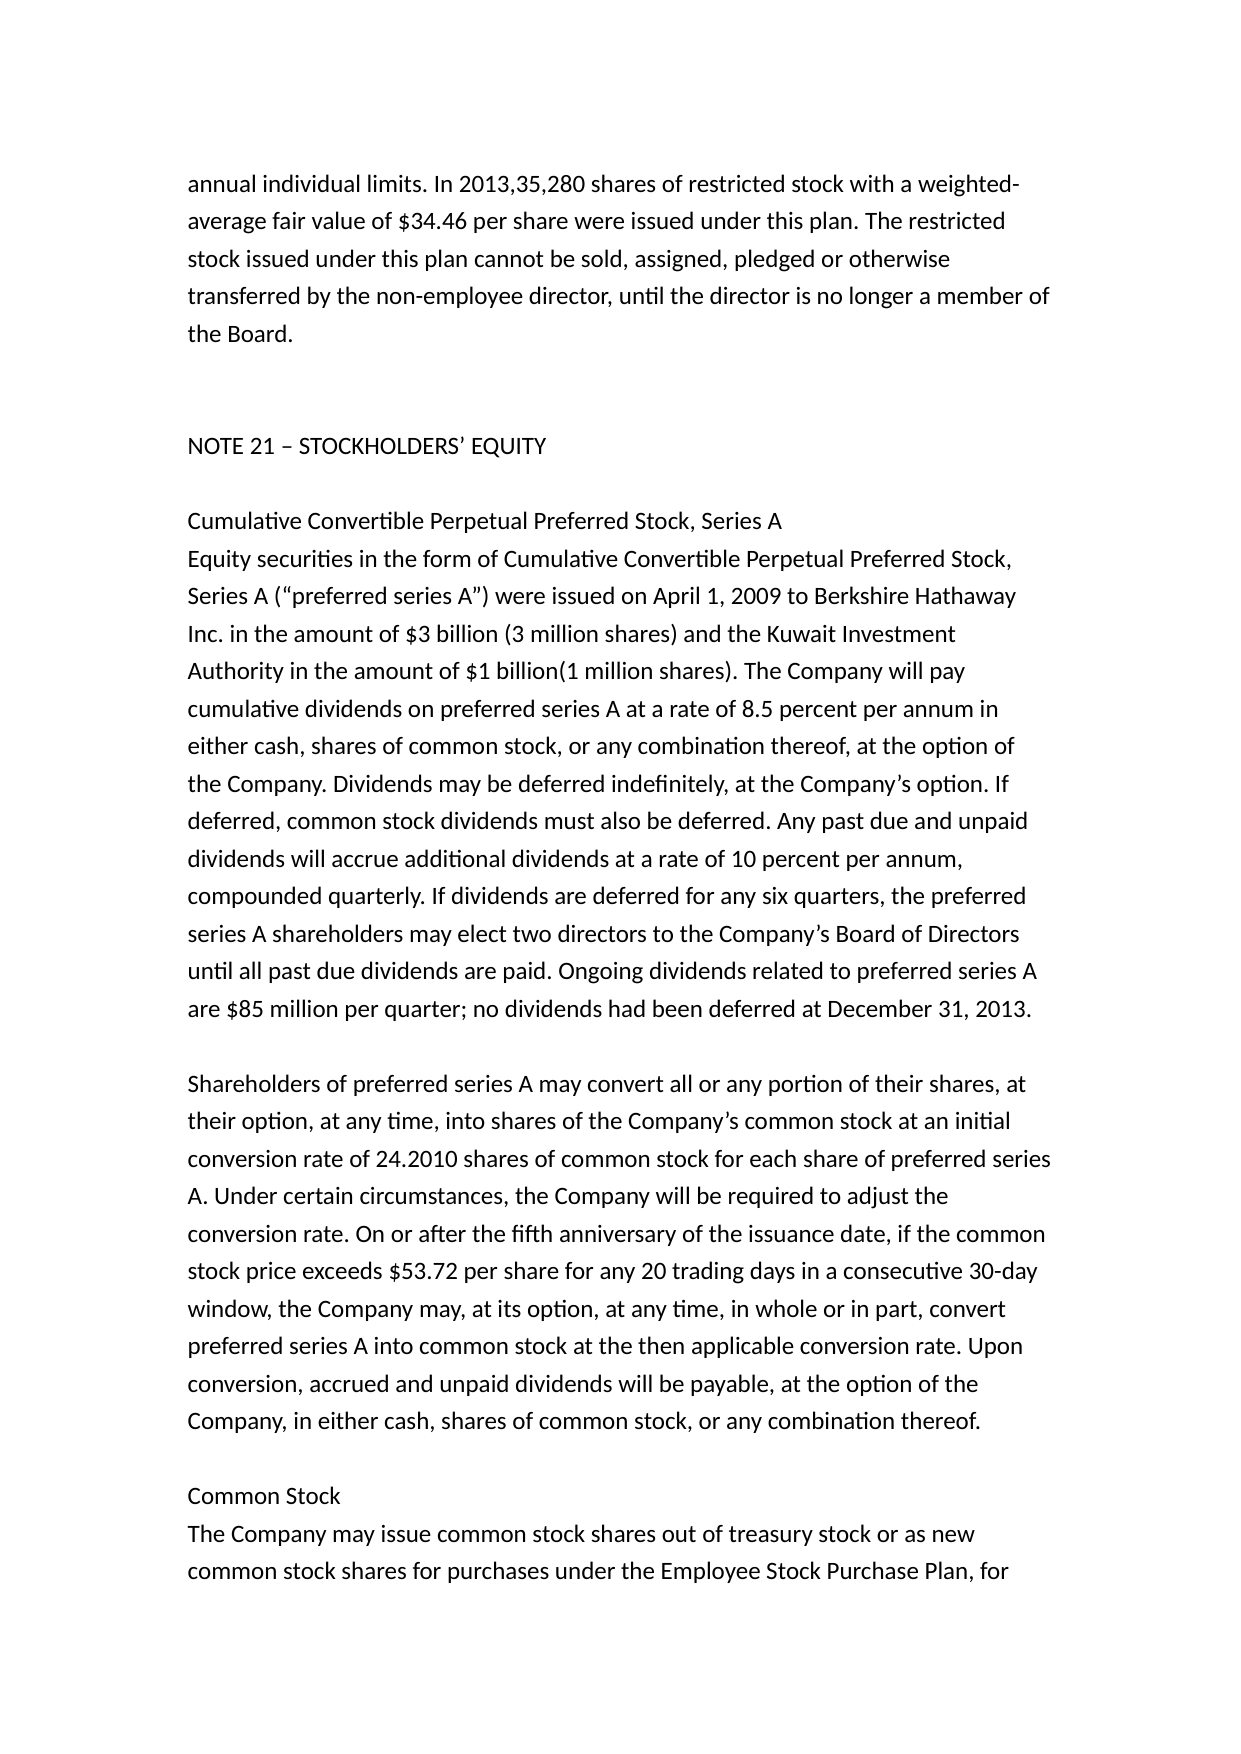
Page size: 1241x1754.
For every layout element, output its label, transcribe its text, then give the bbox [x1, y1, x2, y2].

text NOTE 21 – STOCKHOLDERS’ EQUITY [187, 427, 1053, 464]
text Cumulative Convertible Perpetual Preferred Stock, Series A [187, 502, 1053, 539]
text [187, 164, 1053, 352]
text Shareholders of preferred series A may convert all or any portion of their shares, at their option, at any time, into shares of the Company’s common stock at an initial conversion rate of 24.2010 shares of common stock for each share of preferred series A. Under certain circumstances, the Company will be required to adjust the conversion rate. On or after the fifth anniversary of the issuance date, if the common stock price exceeds $53.72 per share for any 20 trading days in a consecutive 30-day window, the Company may, at its option, at any time, in whole or in part, convert preferred series A into common stock at the then applicable conversion rate. Upon conversion, accrued and unpaid dividends will be payable, at the option of the Company, in either cash, shares of common stock, or any combination thereof. [187, 1064, 1053, 1439]
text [187, 1514, 1053, 1589]
text Equity securities in the form of Cumulative Convertible Perpetual Preferred Stock, Series A (“preferred series A”) were issued on April 1, 2009 to Berkshire Hathaway Inc. in the amount of $3 billion (3 million shares) and the Kuwait Investment Authority in the amount of $1 billion(1 million shares). The Company will pay cumulative dividends on preferred series A at a rate of 8.5 percent per annum in either cash, shares of common stock, or any combination thereof, at the option of the Company. Dividends may be deferred indefinitely, at the Company’s option. If deferred, common stock dividends must also be deferred. Any past due and unpaid dividends will accrue additional dividends at a rate of 10 percent per annum, compounded quarterly. If dividends are deferred for any six quarters, the preferred series A shareholders may elect two directors to the Company’s Board of Directors until all past due dividends are paid. Ongoing dividends related to preferred series A are $85 million per quarter; no dividends had been deferred at December 31, 2013. [187, 539, 1053, 1027]
text Common Stock [187, 1477, 1053, 1514]
